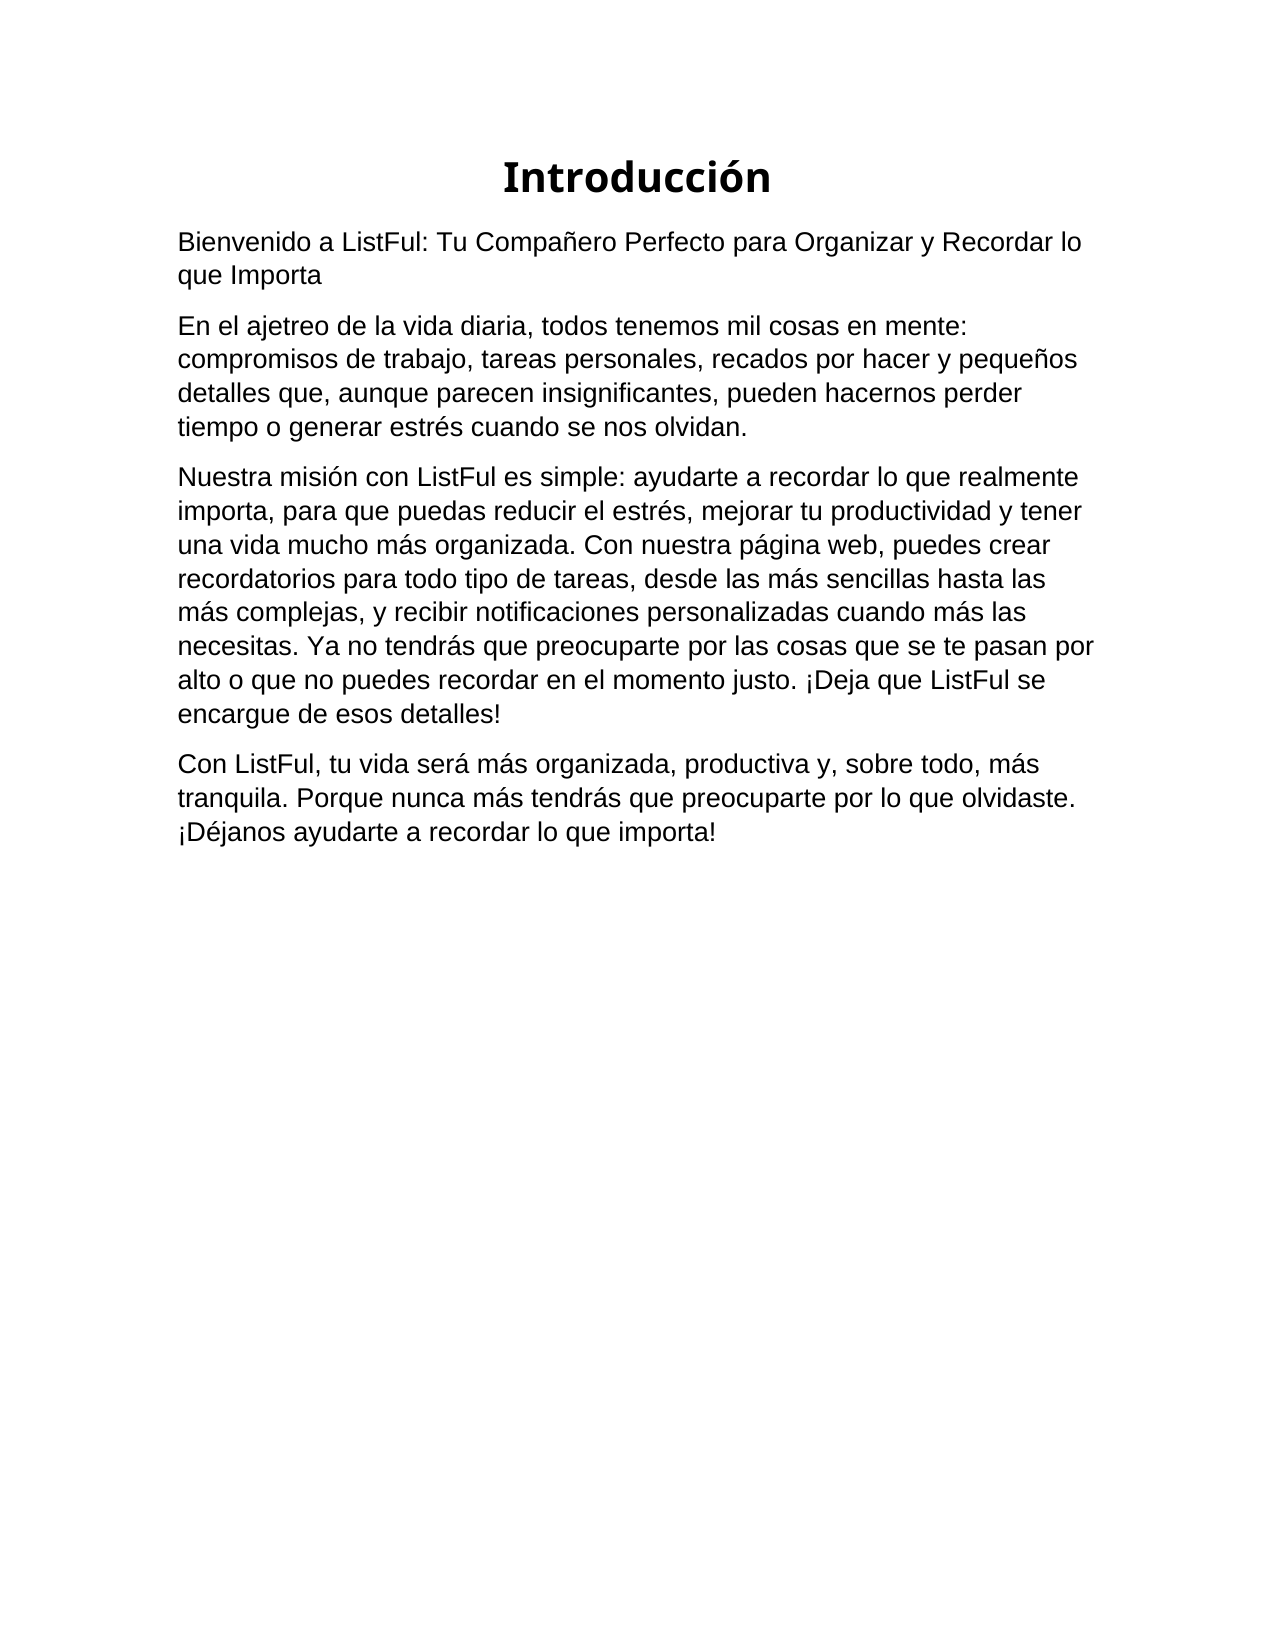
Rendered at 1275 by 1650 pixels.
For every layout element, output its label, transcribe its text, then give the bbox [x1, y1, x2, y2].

text Introducción [177, 148, 1098, 204]
text Bienvenido a ListFul: Tu Compañero Perfecto para Organizar y Recordar lo que Importa [177, 226, 1098, 291]
text En el ajetreo de la vida diaria, todos tenemos mil cosas en mente: compromisos de trabajo, tareas personales, recados por hacer y pequeños detalles que, aunque parecen insignificantes, pueden hacernos perder tiempo o generar estrés cuando se nos olvidan. [177, 310, 1098, 442]
text Nuestra misión con ListFul es simple: ayudarte a recordar lo que realmente importa, para que puedas reducir el estrés, mejorar tu productividad y tener una vida mucho más organizada. Con nuestra página web, puedes crear recordatorios para todo tipo de tareas, desde las más sencillas hasta las más complejas, y recibir notificaciones personalizadas cuando más las necesitas. Ya no tendrás que preocuparte por las cosas que se te pasan por alto o que no puedes recordar en el momento justo. ¡Deja que ListFul se encargue de esos detalles! [177, 461, 1098, 729]
text Con ListFul, tu vida será más organizada, productiva y, sobre todo, más tranquila. Porque nunca más tendrás que preocuparte por lo que olvidaste. ¡Déjanos ayudarte a recordar lo que importa! [177, 748, 1098, 847]
